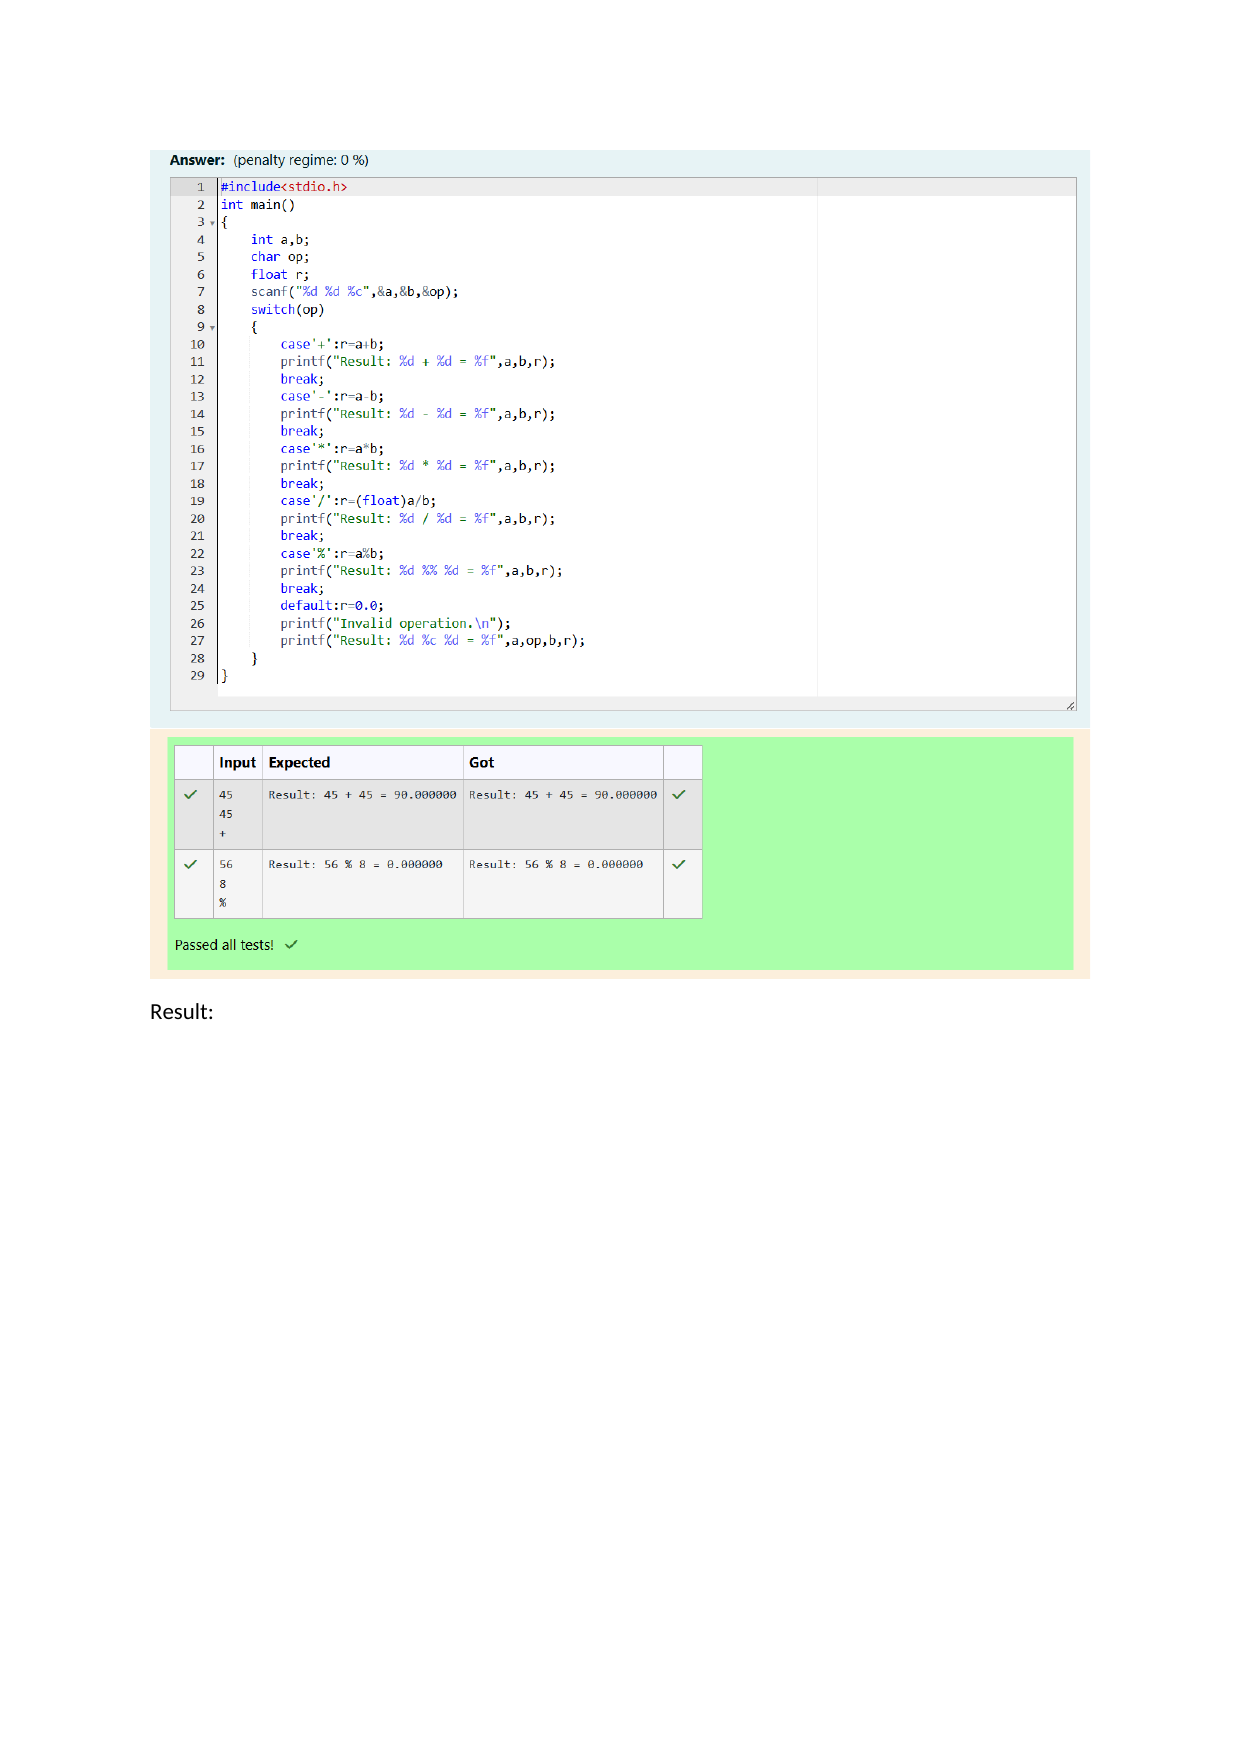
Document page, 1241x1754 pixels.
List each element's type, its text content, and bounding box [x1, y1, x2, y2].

picture [150, 729, 1091, 979]
text Result: [150, 997, 1090, 1025]
picture [150, 150, 1091, 728]
